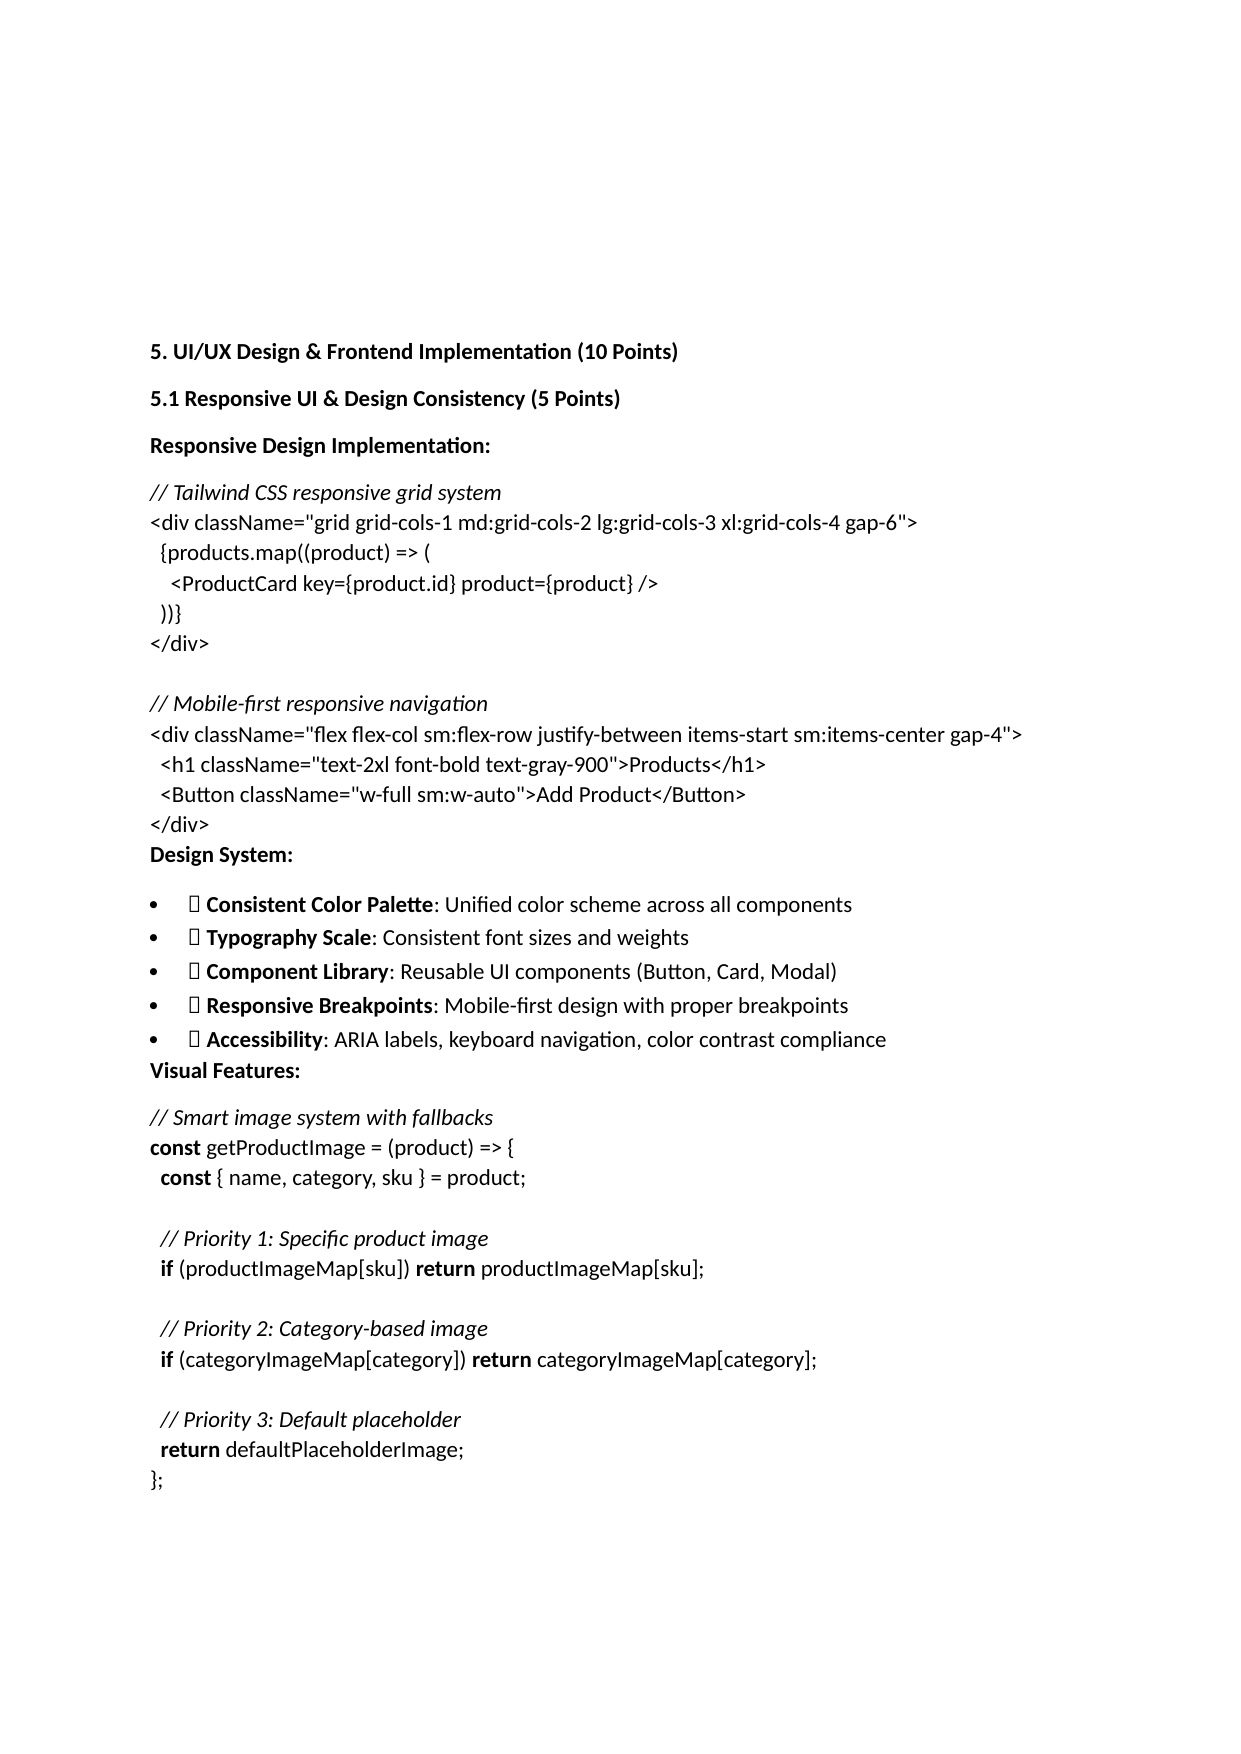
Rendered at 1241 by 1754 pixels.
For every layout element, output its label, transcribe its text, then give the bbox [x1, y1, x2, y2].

list ✅ Component Library: Reusable UI components (Button, Card, Modal) [150, 955, 1090, 986]
text // Tailwind CSS responsive grid system [150, 478, 1090, 506]
text // Smart image system with fallbacks [150, 1103, 1090, 1131]
text // Priority 2: Category-based image [150, 1314, 1090, 1343]
text const { name, category, sku } = product; [150, 1163, 1090, 1192]
text }; [150, 1466, 1090, 1494]
text <Button className="w-full sm:w-auto">Add Product</Button> [150, 780, 1090, 808]
text if (categoryImageMap[category]) return categoryImageMap[category]; [150, 1345, 1090, 1373]
text <h1 className="text-2xl font-bold text-gray-900">Products</h1> [150, 750, 1090, 778]
text if (productImageMap[sku]) return productImageMap[sku]; [150, 1254, 1090, 1282]
text 5.1 Responsive UI & Design Consistency (5 Points) [150, 384, 1090, 412]
list ✅ Responsive Breakpoints: Mobile-first design with proper breakpoints [150, 989, 1090, 1020]
text </div> [150, 810, 1090, 838]
text ))} [150, 599, 1090, 627]
text {products.map((product) => ( [150, 538, 1090, 567]
text // Mobile-first responsive navigation [150, 689, 1090, 718]
text <div className="grid grid-cols-1 md:grid-cols-2 lg:grid-cols-3 xl:grid-cols-4 gap-6"> [150, 508, 1090, 536]
list ✅ Consistent Color Palette: Unified color scheme across all components [150, 887, 1090, 919]
text Visual Features: [150, 1056, 1090, 1084]
text Design System: [150, 841, 1090, 869]
text // Priority 3: Default placeholder [150, 1405, 1090, 1433]
text // Priority 1: Specific product image [150, 1224, 1090, 1252]
text const getProductImage = (product) => { [150, 1133, 1090, 1161]
text Responsive Design Implementation: [150, 431, 1090, 459]
text <ProductCard key={product.id} product={product} /> [150, 569, 1090, 597]
text 5. UI/UX Design & Frontend Implementation (10 Points) [150, 337, 1090, 366]
text <div className="flex flex-col sm:flex-row justify-between items-start sm:items-center gap-4"> [150, 720, 1090, 748]
text </div> [150, 629, 1090, 657]
list ✅ Accessibility: ARIA labels, keyboard navigation, color contrast compliance [150, 1022, 1090, 1054]
text return defaultPlaceholderImage; [150, 1435, 1090, 1463]
list ✅ Typography Scale: Consistent font sizes and weights [150, 921, 1090, 952]
